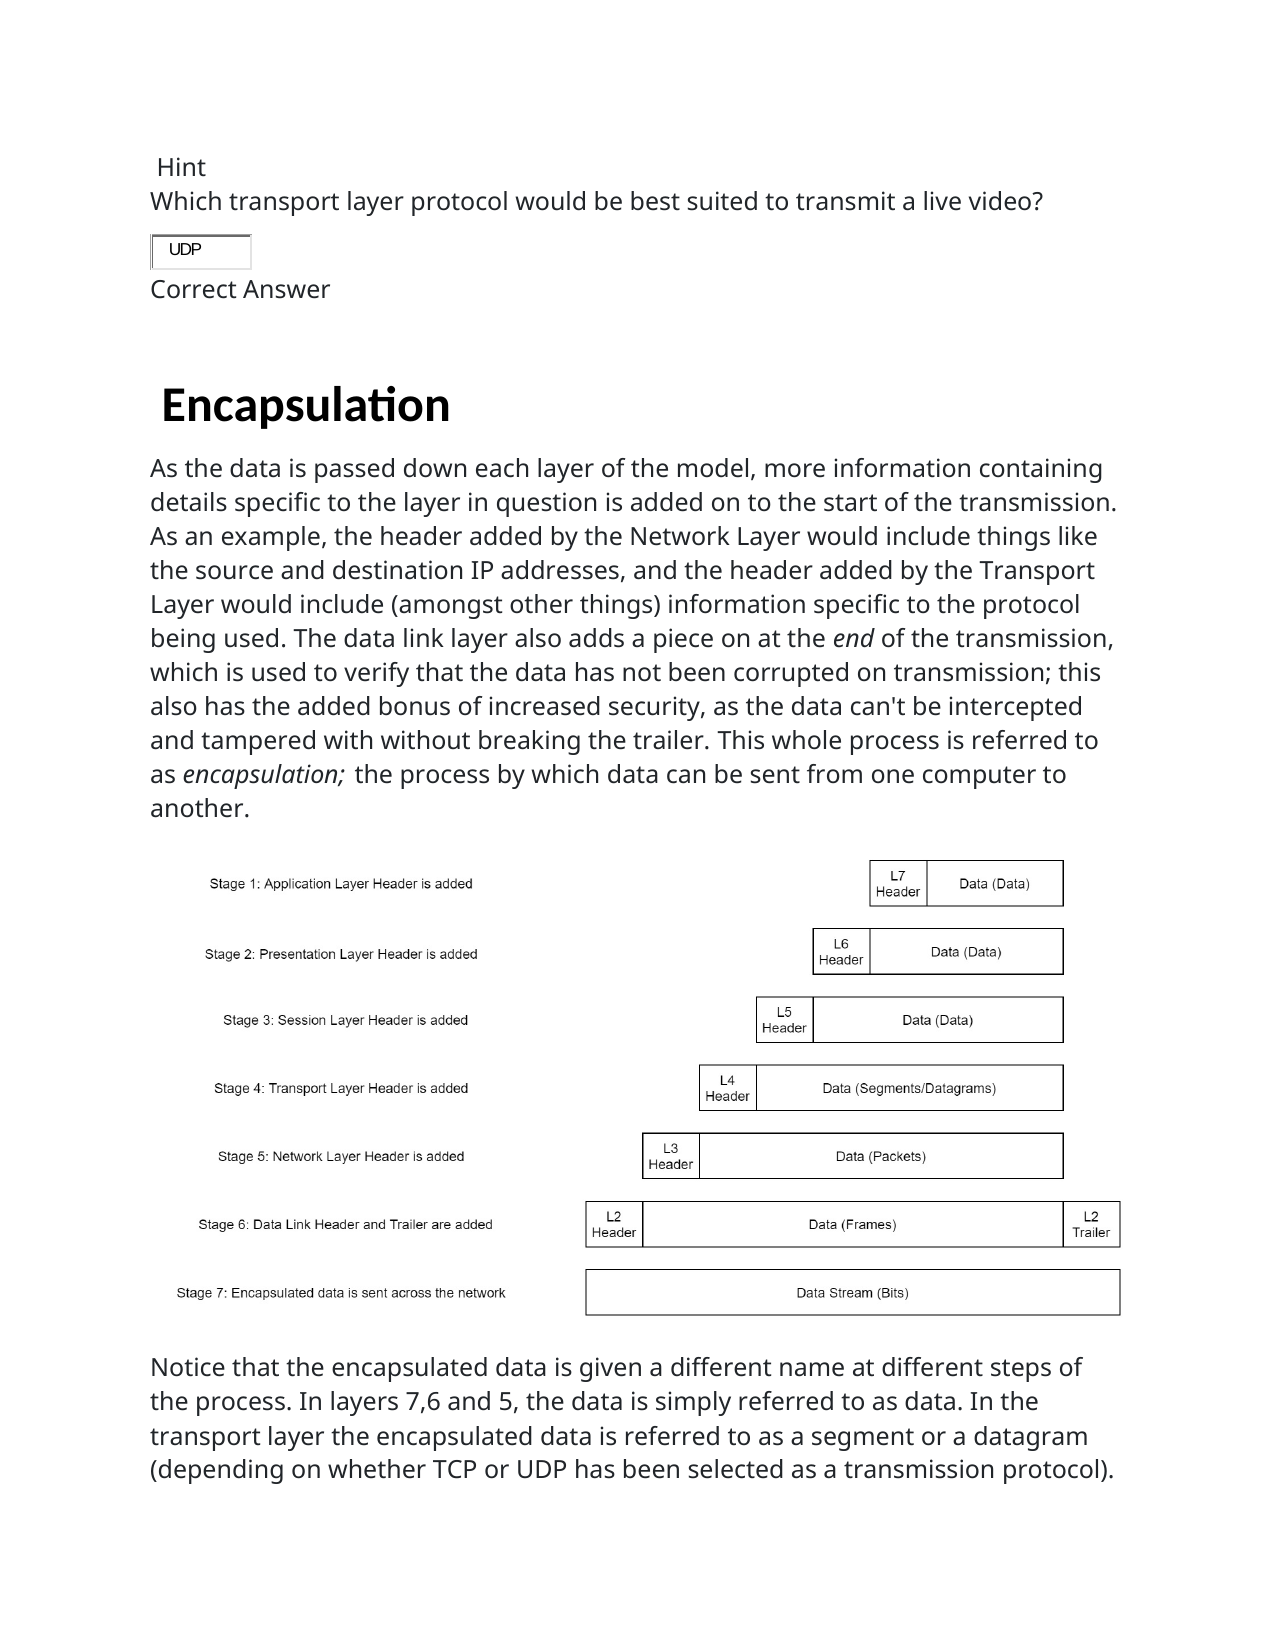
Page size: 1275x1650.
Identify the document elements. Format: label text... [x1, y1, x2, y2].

text As the data is passed down each layer of the model, more information containing details specific to the layer in question is added on to the start of the transmission. As an example, the header added by the Network Layer would include things like the source and destination IP addresses, and the header added by the Transport Layer would include (amongst other things) information specific to the protocol being used. The data link layer also adds a piece on at the end of the transmission, which is used to verify that the data has not been corrupted on transmission; this also has the added bonus of increased security, as the data can't be intercepted and tampered with without breaking the trailer. This whole process is referred to as encapsulation; the process by which data can be sent from one computer to another. [150, 451, 1125, 825]
text Encapsulation [150, 373, 1125, 434]
text Hint [150, 150, 1125, 184]
text Correct Answer [150, 271, 1125, 305]
picture [150, 854, 1125, 1321]
text Which transport layer protocol would be best suited to transmit a live video? [150, 184, 1125, 218]
